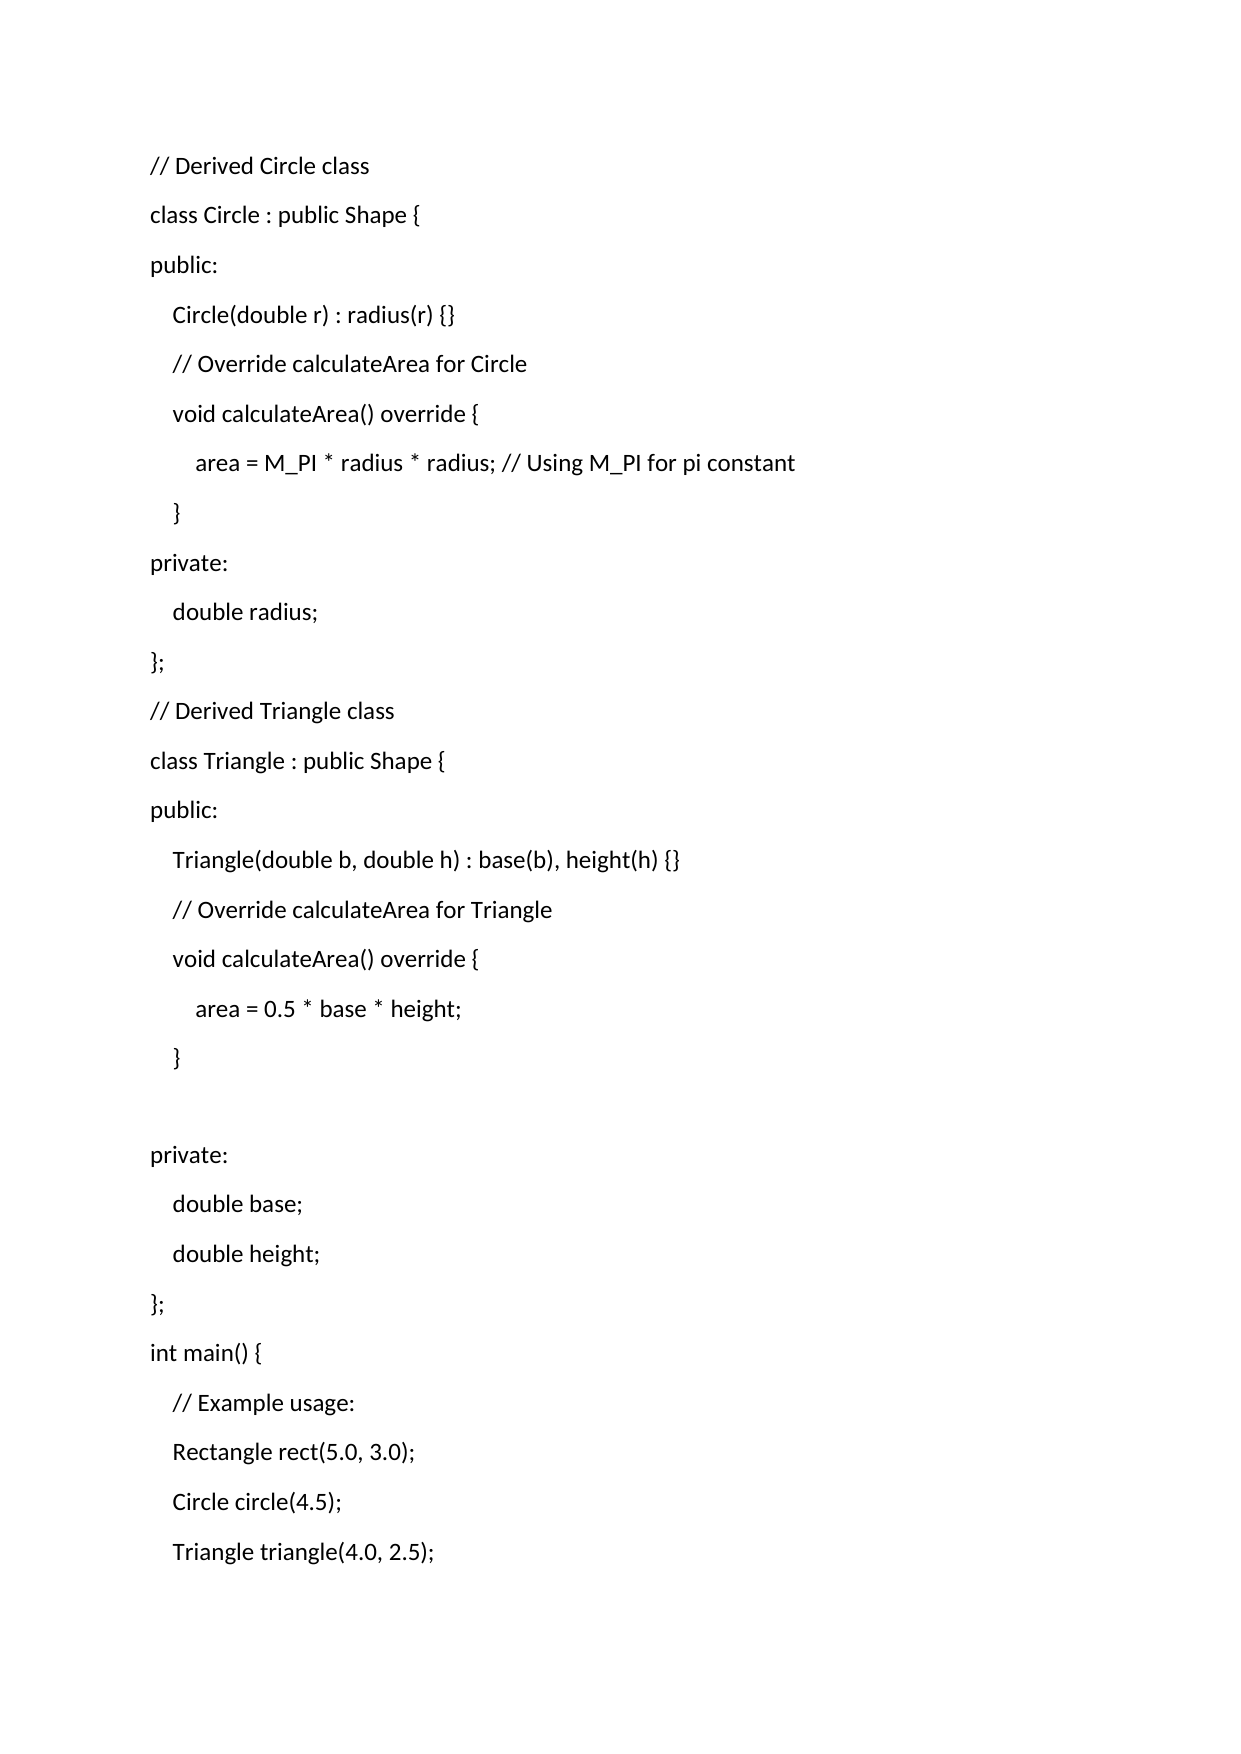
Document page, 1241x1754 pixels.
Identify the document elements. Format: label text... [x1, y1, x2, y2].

text } [150, 1042, 1090, 1073]
text void calculateArea() override { [150, 398, 1090, 428]
text int main() { [150, 1337, 1090, 1368]
text } [150, 497, 1090, 528]
text Circle(double r) : radius(r) {} [150, 299, 1090, 329]
text // Override calculateArea for Circle [150, 348, 1090, 379]
text Triangle(double b, double h) : base(b), height(h) {} [150, 844, 1090, 875]
text // Override calculateArea for Triangle [150, 894, 1090, 924]
text void calculateArea() override { [150, 943, 1090, 974]
text // Example usage: [150, 1387, 1090, 1417]
text class Circle : public Shape { [150, 199, 1090, 230]
text Rectangle rect(5.0, 3.0); [150, 1436, 1090, 1467]
text private: [150, 547, 1090, 577]
text Triangle triangle(4.0, 2.5); [150, 1536, 1090, 1566]
text public: [150, 249, 1090, 280]
text double base; [150, 1188, 1090, 1219]
text // Derived Circle class [150, 150, 1090, 181]
text double radius; [150, 596, 1090, 627]
text // Derived Triangle class [150, 695, 1090, 726]
text private: [150, 1139, 1090, 1169]
text area = M_PI * radius * radius; // Using M_PI for pi constant [150, 447, 1090, 478]
text }; [150, 1288, 1090, 1318]
text }; [150, 646, 1090, 676]
text area = 0.5 * base * height; [150, 993, 1090, 1023]
text double height; [150, 1238, 1090, 1269]
text public: [150, 794, 1090, 825]
text class Triangle : public Shape { [150, 745, 1090, 776]
text Circle circle(4.5); [150, 1486, 1090, 1517]
